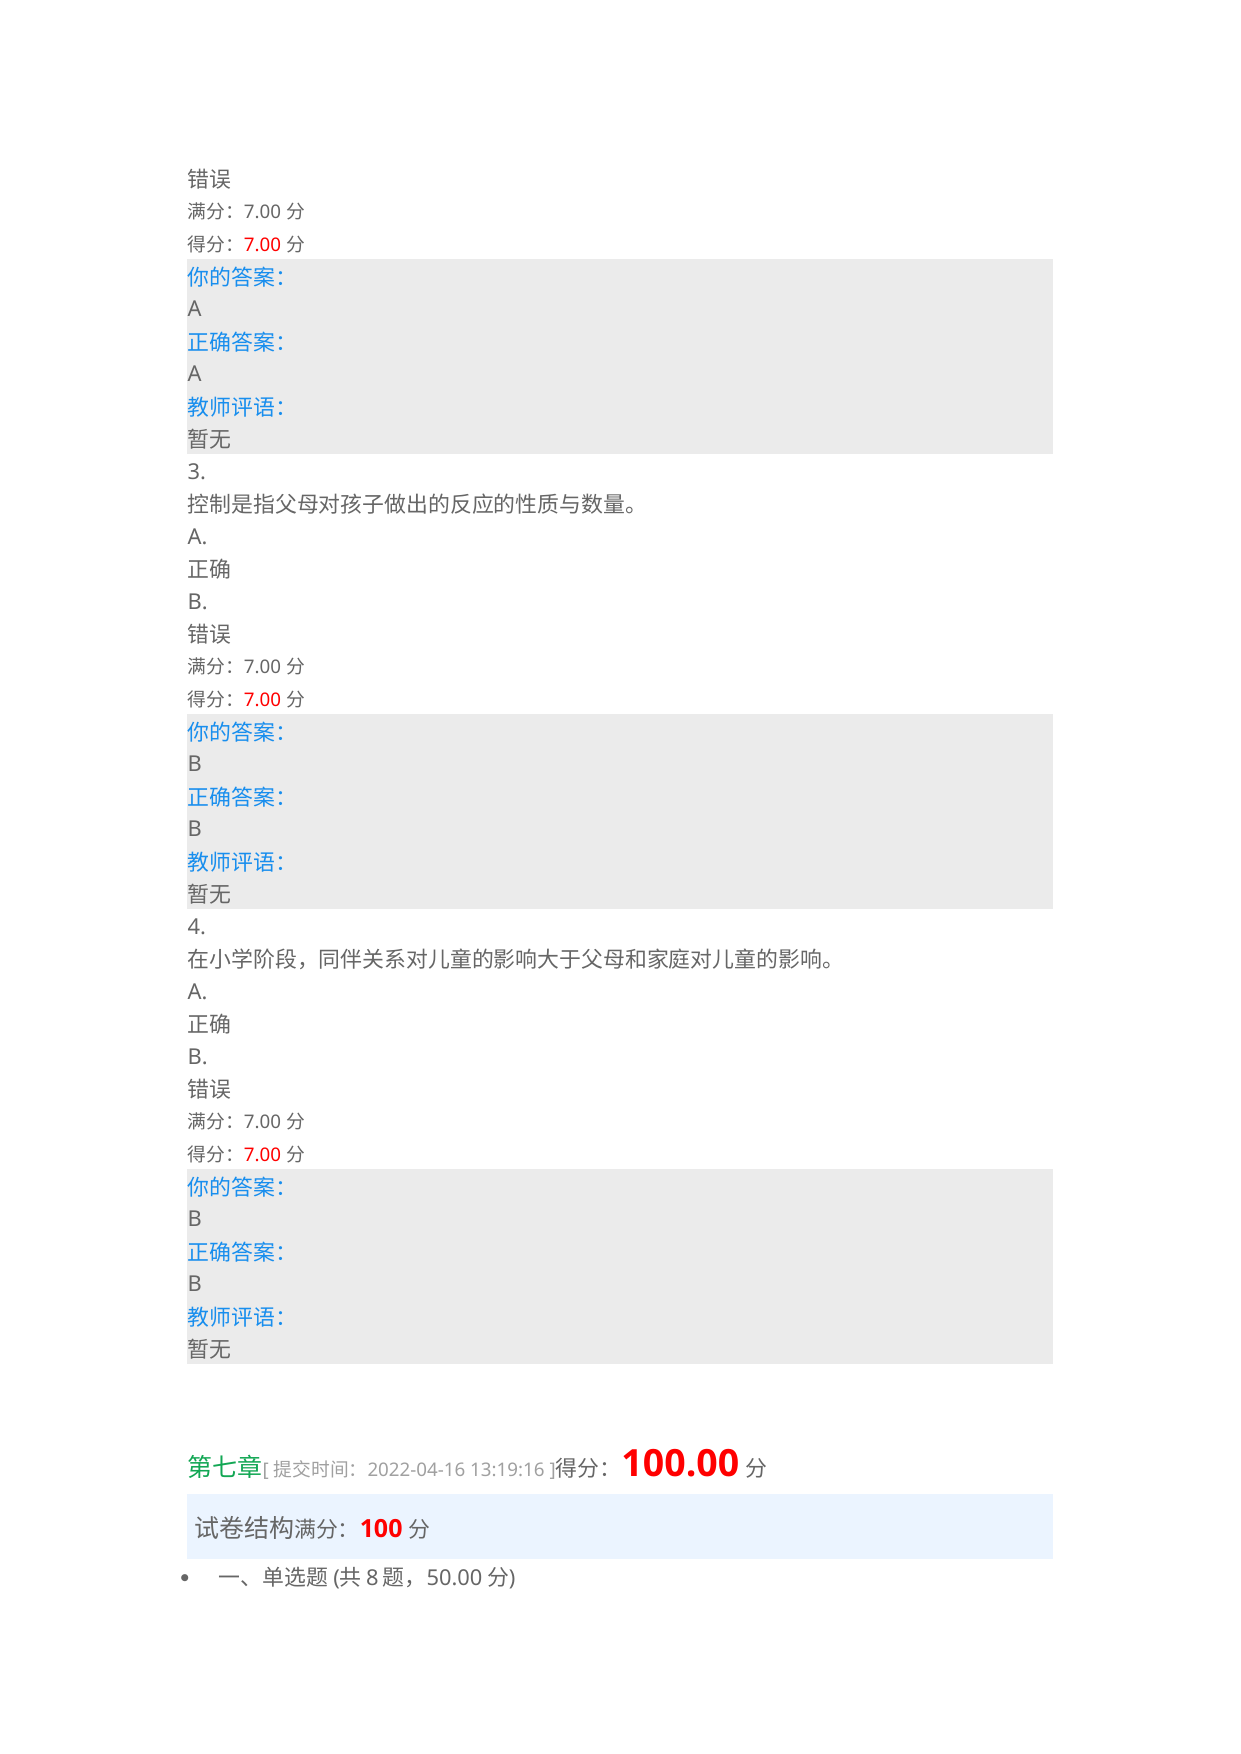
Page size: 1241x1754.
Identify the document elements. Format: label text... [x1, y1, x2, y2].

text A [187, 292, 1053, 324]
text B. [187, 584, 1053, 617]
text 教师评语： [187, 844, 1053, 877]
text 控制是指父母对孩子做出的反应的性质与数量。 [187, 487, 1053, 519]
text A. [187, 519, 1053, 552]
text 你的答案： [187, 259, 1053, 292]
text 教师评语： [187, 389, 1053, 422]
text 暂无 [187, 1332, 1053, 1364]
text 得分：7.00 分 [187, 682, 1053, 714]
text 试卷结构满分：100 分 [187, 1494, 1053, 1559]
text 暂无 [187, 877, 1053, 909]
text 第七章[ 提交时间：2022-04-16 13:19:16 ]得分：100.00 分 [187, 1429, 1053, 1494]
text 暂无 [187, 422, 1053, 454]
text 4. [187, 909, 1053, 942]
text 教师评语： [187, 1299, 1053, 1332]
text B [187, 1202, 1053, 1234]
text 得分：7.00 分 [187, 1137, 1053, 1169]
text 满分：7.00 分 [187, 649, 1053, 682]
text 错误 [187, 617, 1053, 649]
text 错误 [187, 1072, 1053, 1104]
text 满分：7.00 分 [187, 1104, 1053, 1137]
text 错误 [187, 162, 1053, 194]
text A [187, 357, 1053, 389]
text 正确答案： [187, 1234, 1053, 1267]
text 你的答案： [187, 1169, 1053, 1202]
text 3. [187, 454, 1053, 487]
text B. [187, 1039, 1053, 1072]
text 满分：7.00 分 [187, 194, 1053, 227]
text 正确 [187, 1007, 1053, 1039]
text 正确答案： [187, 779, 1053, 812]
text 在小学阶段，同伴关系对儿童的影响大于父母和家庭对儿童的影响。 [187, 942, 1053, 974]
text 你的答案： [187, 714, 1053, 747]
text A. [187, 974, 1053, 1007]
text B [187, 812, 1053, 844]
text 正确答案： [187, 324, 1053, 357]
text B [187, 747, 1053, 779]
list 一、单选题 (共8题，50.00分) [181, 1559, 1053, 1592]
text 得分：7.00 分 [187, 227, 1053, 259]
text 正确 [187, 552, 1053, 584]
text B [187, 1267, 1053, 1299]
